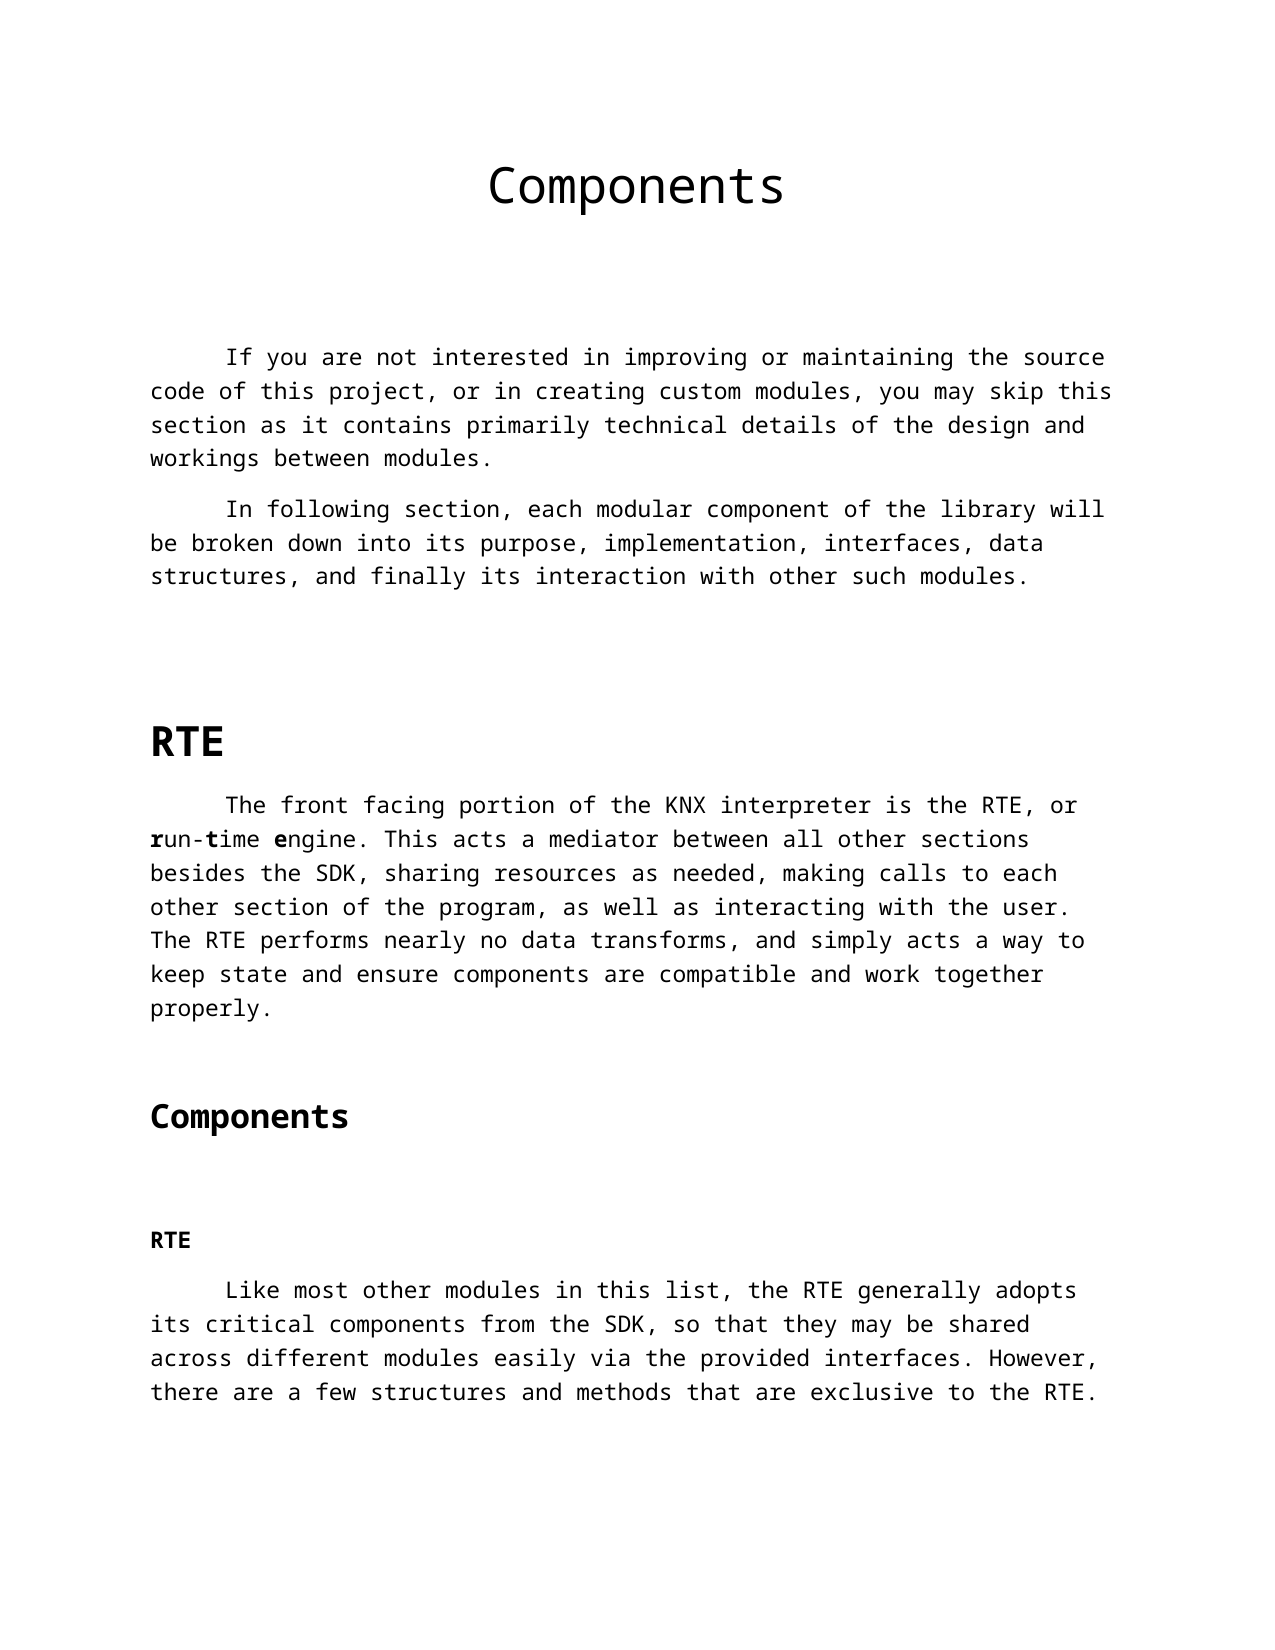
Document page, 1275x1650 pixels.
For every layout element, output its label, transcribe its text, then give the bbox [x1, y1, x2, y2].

text Like most other modules in this list, the RTE generally adopts its critical components from the SDK, so that they may be shared across different modules easily via the provided interfaces. However, there are a few structures and methods that are exclusive to the RTE. [150, 1274, 1125, 1407]
text In following section, each modular component of the library will be broken down into its purpose, implementation, interfaces, data structures, and finally its interaction with other such modules. [150, 493, 1125, 591]
text If you are not interested in improving or maintaining the source code of this project, or in creating custom modules, you may skip this section as it contains primarily technical details of the design and workings between modules. [150, 341, 1125, 473]
text RTE [150, 711, 1125, 768]
text The front facing portion of the KNX interpreter is the RTE, or run-time engine. This acts a mediator between all other sections besides the SDK, sharing resources as needed, making calls to each other section of the program, as well as interacting with the user. The RTE performs nearly no data transforms, and simply acts a way to keep state and ensure components are compatible and work together properly. [150, 789, 1125, 1023]
text Components [150, 1093, 1125, 1138]
text Components [150, 150, 1125, 218]
text RTE [150, 1224, 1125, 1255]
